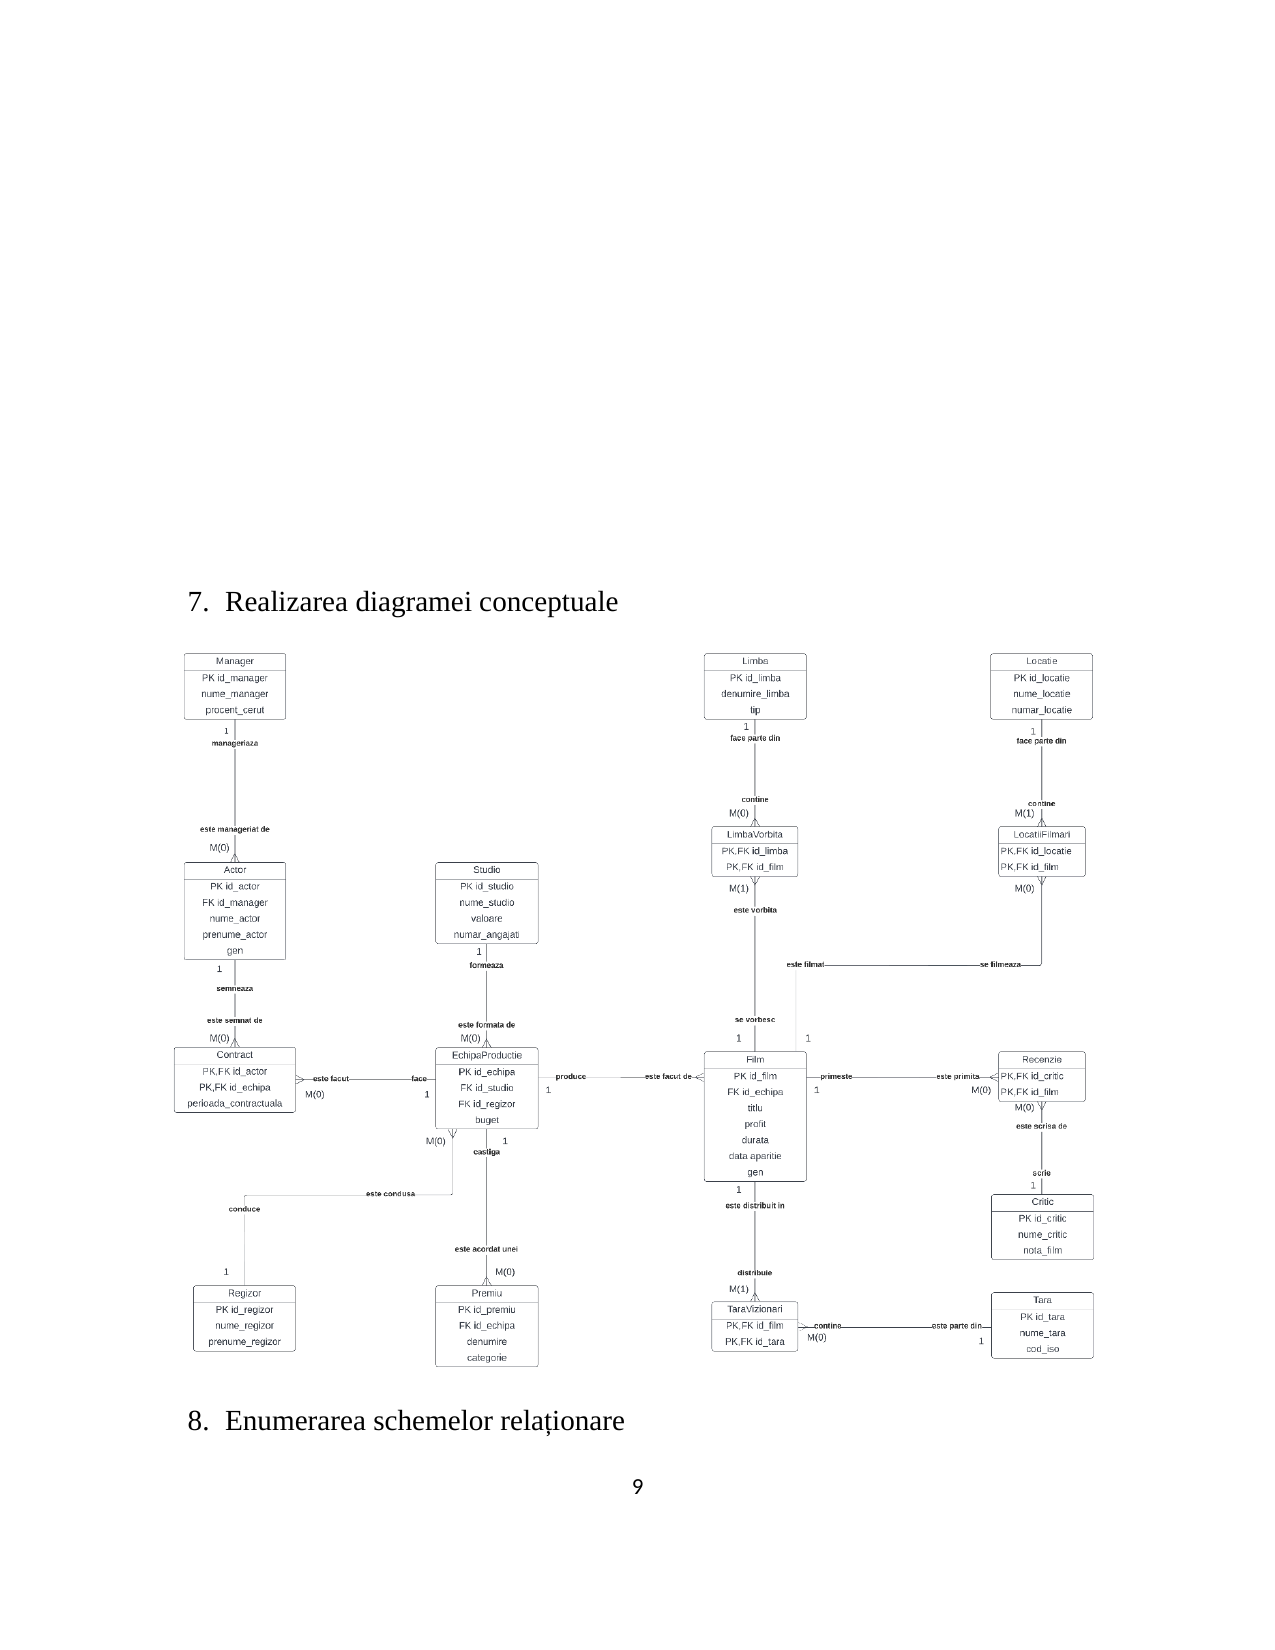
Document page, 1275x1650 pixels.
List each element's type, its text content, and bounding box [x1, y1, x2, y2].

list Realizarea diagramei conceptuale [187, 584, 1125, 617]
picture [150, 636, 1111, 1384]
list Enumerarea schemelor relaționare [187, 1403, 1125, 1436]
